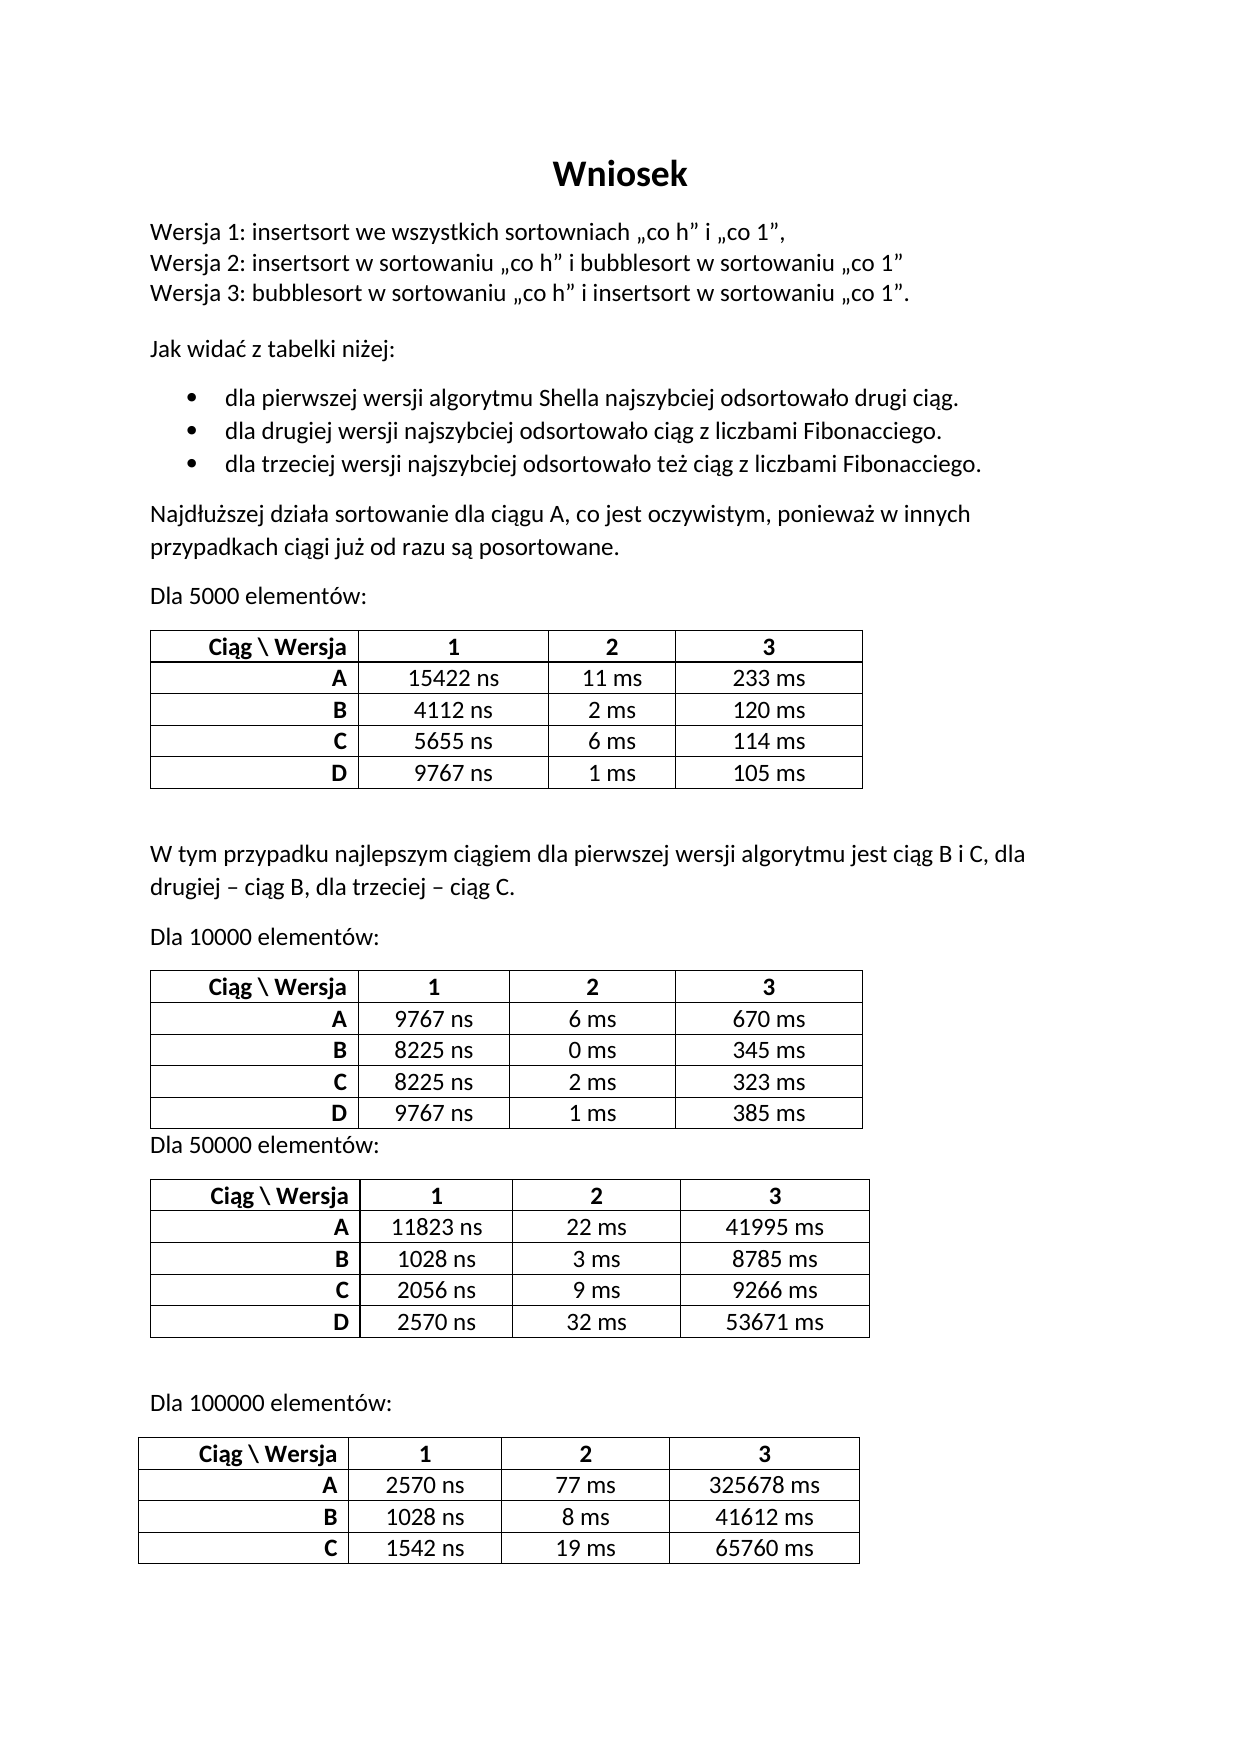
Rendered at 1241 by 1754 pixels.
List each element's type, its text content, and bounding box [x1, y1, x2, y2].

table_cell 1 ms [549, 757, 675, 788]
table_header Ciąg \ Wersja [139, 1438, 348, 1468]
table_cell 2570 ns [349, 1470, 501, 1500]
table_cell 9767 ns [359, 757, 548, 788]
table_cell 1028 ns [349, 1501, 501, 1532]
table_header 3 [676, 631, 862, 661]
table_cell 11 ms [549, 663, 675, 693]
table_cell 6 ms [510, 1003, 675, 1033]
table_cell 32 ms [513, 1306, 680, 1337]
table_cell 1028 ns [361, 1243, 512, 1273]
table_cell 6 ms [549, 726, 675, 756]
table_cell 5655 ns [359, 726, 548, 756]
table_cell 53671 ms [681, 1306, 869, 1337]
table_cell A [151, 1211, 359, 1242]
table_header 1 [359, 631, 548, 661]
table_header 2 [510, 971, 675, 1002]
table_cell B [151, 1035, 358, 1065]
table_header Ciąg \ Wersja [151, 1180, 359, 1210]
table_cell 3 ms [513, 1243, 680, 1273]
text Wersja 1: insertsort we wszystkich sortowniach „co h” i „co 1”, [150, 216, 1090, 247]
table_header 2 [549, 631, 675, 661]
table_cell 1542 ns [349, 1533, 501, 1563]
table_cell D [151, 757, 358, 788]
table_cell 65760 ms [670, 1533, 859, 1563]
table_cell 385 ms [676, 1098, 862, 1128]
table_cell 8225 ns [359, 1066, 509, 1097]
list dla drugiej wersji najszybciej odsortowało ciąg z liczbami Fibonacciego. [187, 415, 1090, 446]
text Wersja 3: bubblesort w sortowaniu „co h” i insertsort w sortowaniu „co 1”. [150, 277, 1090, 308]
table_cell A [139, 1470, 348, 1500]
table_header 3 [681, 1180, 869, 1210]
table_cell 8 ms [502, 1501, 669, 1532]
table_cell C [151, 1275, 359, 1305]
table_cell 1 ms [510, 1098, 675, 1128]
table_cell 9266 ms [681, 1275, 869, 1305]
table_cell 15422 ns [359, 663, 548, 693]
table_cell 8785 ms [681, 1243, 869, 1273]
table_cell 9 ms [513, 1275, 680, 1305]
table_cell 2 ms [510, 1066, 675, 1097]
table_cell C [151, 1066, 358, 1097]
text Dla 50000 elementów: [150, 1129, 1090, 1160]
table_cell 41995 ms [681, 1211, 869, 1242]
list dla trzeciej wersji najszybciej odsortowało też ciąg z liczbami Fibonacciego. [187, 448, 1090, 479]
text Wniosek [150, 150, 1090, 196]
table_cell 19 ms [502, 1533, 669, 1563]
table_cell 233 ms [676, 663, 862, 693]
table_cell 8225 ns [359, 1035, 509, 1065]
text Dla 5000 elementów: [150, 580, 1090, 611]
table_cell 120 ms [676, 694, 862, 724]
text W tym przypadku najlepszym ciągiem dla pierwszej wersji algorytmu jest ciąg B i C, dla drugiej – ciąg B, dla trzeciej – ciąg C. [150, 838, 1090, 902]
text Dla 10000 elementów: [150, 921, 1090, 951]
list dla pierwszej wersji algorytmu Shella najszybciej odsortowało drugi ciąg. [187, 382, 1090, 413]
table_cell C [139, 1533, 348, 1563]
table_cell 670 ms [676, 1003, 862, 1033]
table_cell 323 ms [676, 1066, 862, 1097]
table_cell C [151, 726, 358, 756]
text Dla 100000 elementów: [150, 1387, 1090, 1418]
text Najdłuższej działa sortowanie dla ciągu A, co jest oczywistym, ponieważ w innych przypadkach ciągi już od razu są posortowane. [150, 498, 1090, 561]
table_cell 4112 ns [359, 694, 548, 724]
table_header 2 [513, 1180, 680, 1210]
table_header 1 [349, 1438, 501, 1468]
table_cell 11823 ns [361, 1211, 512, 1242]
table_cell 345 ms [676, 1035, 862, 1065]
table_cell 2570 ns [361, 1306, 512, 1337]
text Jak widać z tabelki niżej: [150, 333, 1090, 363]
table_cell 77 ms [502, 1470, 669, 1500]
table_cell 2056 ns [361, 1275, 512, 1305]
table_cell 9767 ns [359, 1003, 509, 1033]
table_cell D [151, 1098, 358, 1128]
table_cell B [139, 1501, 348, 1532]
table_cell A [151, 663, 358, 693]
text Wersja 2: insertsort w sortowaniu „co h” i bubblesort w sortowaniu „co 1” [150, 247, 1090, 277]
table_cell A [151, 1003, 358, 1033]
table_cell 114 ms [676, 726, 862, 756]
table_header 3 [670, 1438, 859, 1468]
table_header 3 [676, 971, 862, 1002]
table_header 2 [502, 1438, 669, 1468]
table_cell D [151, 1306, 359, 1337]
table_header Ciąg \ Wersja [151, 631, 358, 661]
table_cell 325678 ms [670, 1470, 859, 1500]
table_cell B [151, 1243, 359, 1273]
table_cell B [151, 694, 358, 724]
table_header Ciąg \ Wersja [151, 971, 358, 1002]
table_header 1 [359, 971, 509, 1002]
table_cell 9767 ns [359, 1098, 509, 1128]
table_header 1 [361, 1180, 512, 1210]
table_cell 105 ms [676, 757, 862, 788]
table_cell 41612 ms [670, 1501, 859, 1532]
table_cell 2 ms [549, 694, 675, 724]
table_cell 22 ms [513, 1211, 680, 1242]
table_cell 0 ms [510, 1035, 675, 1065]
